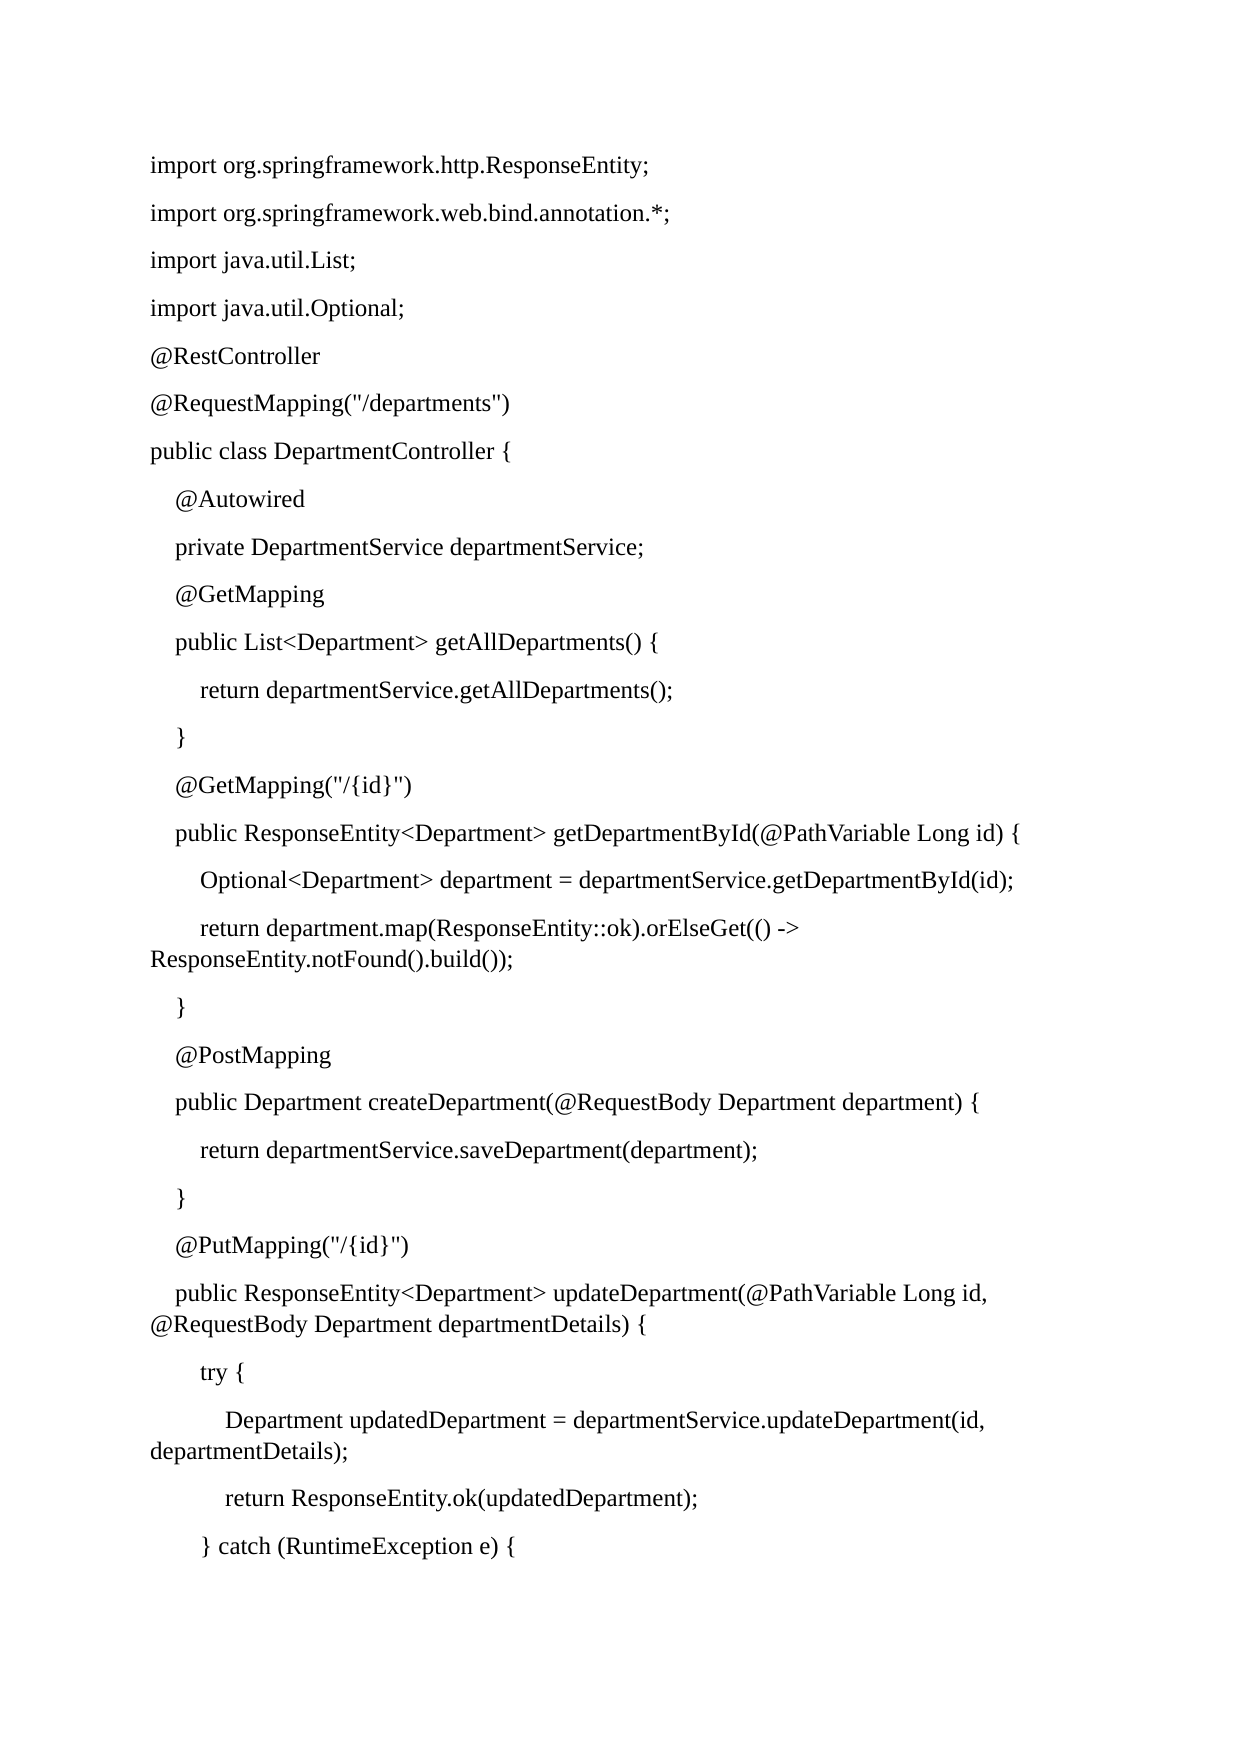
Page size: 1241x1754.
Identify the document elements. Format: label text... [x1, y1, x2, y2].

text try { [150, 1357, 1090, 1386]
text } [150, 992, 1090, 1021]
text @GetMapping("/{id}") [150, 770, 1090, 799]
text return department.map(ResponseEntity::ok).orElseGet(() -> ResponseEntity.notFound().build()); [150, 913, 1090, 973]
text import java.util.List; [150, 245, 1090, 274]
text private DepartmentService departmentService; [150, 532, 1090, 560]
text @RequestMapping("/departments") [150, 388, 1090, 417]
text import java.util.Optional; [150, 293, 1090, 322]
text return departmentService.saveDepartment(department); [150, 1135, 1090, 1164]
text import org.springframework.http.ResponseEntity; [150, 150, 1090, 179]
text public List<Department> getAllDepartments() { [150, 627, 1090, 656]
text return ResponseEntity.ok(updatedDepartment); [150, 1483, 1090, 1512]
text } catch (RuntimeException e) { [150, 1531, 1090, 1560]
text @PostMapping [150, 1040, 1090, 1068]
text Department updatedDepartment = departmentService.updateDepartment(id, departmentDetails); [150, 1405, 1090, 1464]
text public Department createDepartment(@RequestBody Department department) { [150, 1087, 1090, 1116]
text Optional<Department> department = departmentService.getDepartmentById(id); [150, 866, 1090, 894]
text } [150, 722, 1090, 751]
text @RestController [150, 341, 1090, 369]
text } [150, 1183, 1090, 1212]
text public class DepartmentController { [150, 436, 1090, 465]
text @GetMapping [150, 579, 1090, 608]
text return departmentService.getAllDepartments(); [150, 675, 1090, 703]
text public ResponseEntity<Department> updateDepartment(@PathVariable Long id, @RequestBody Department departmentDetails) { [150, 1278, 1090, 1338]
text @Autowired [150, 484, 1090, 513]
text public ResponseEntity<Department> getDepartmentById(@PathVariable Long id) { [150, 818, 1090, 847]
text @PutMapping("/{id}") [150, 1231, 1090, 1259]
text import org.springframework.web.bind.annotation.*; [150, 198, 1090, 226]
